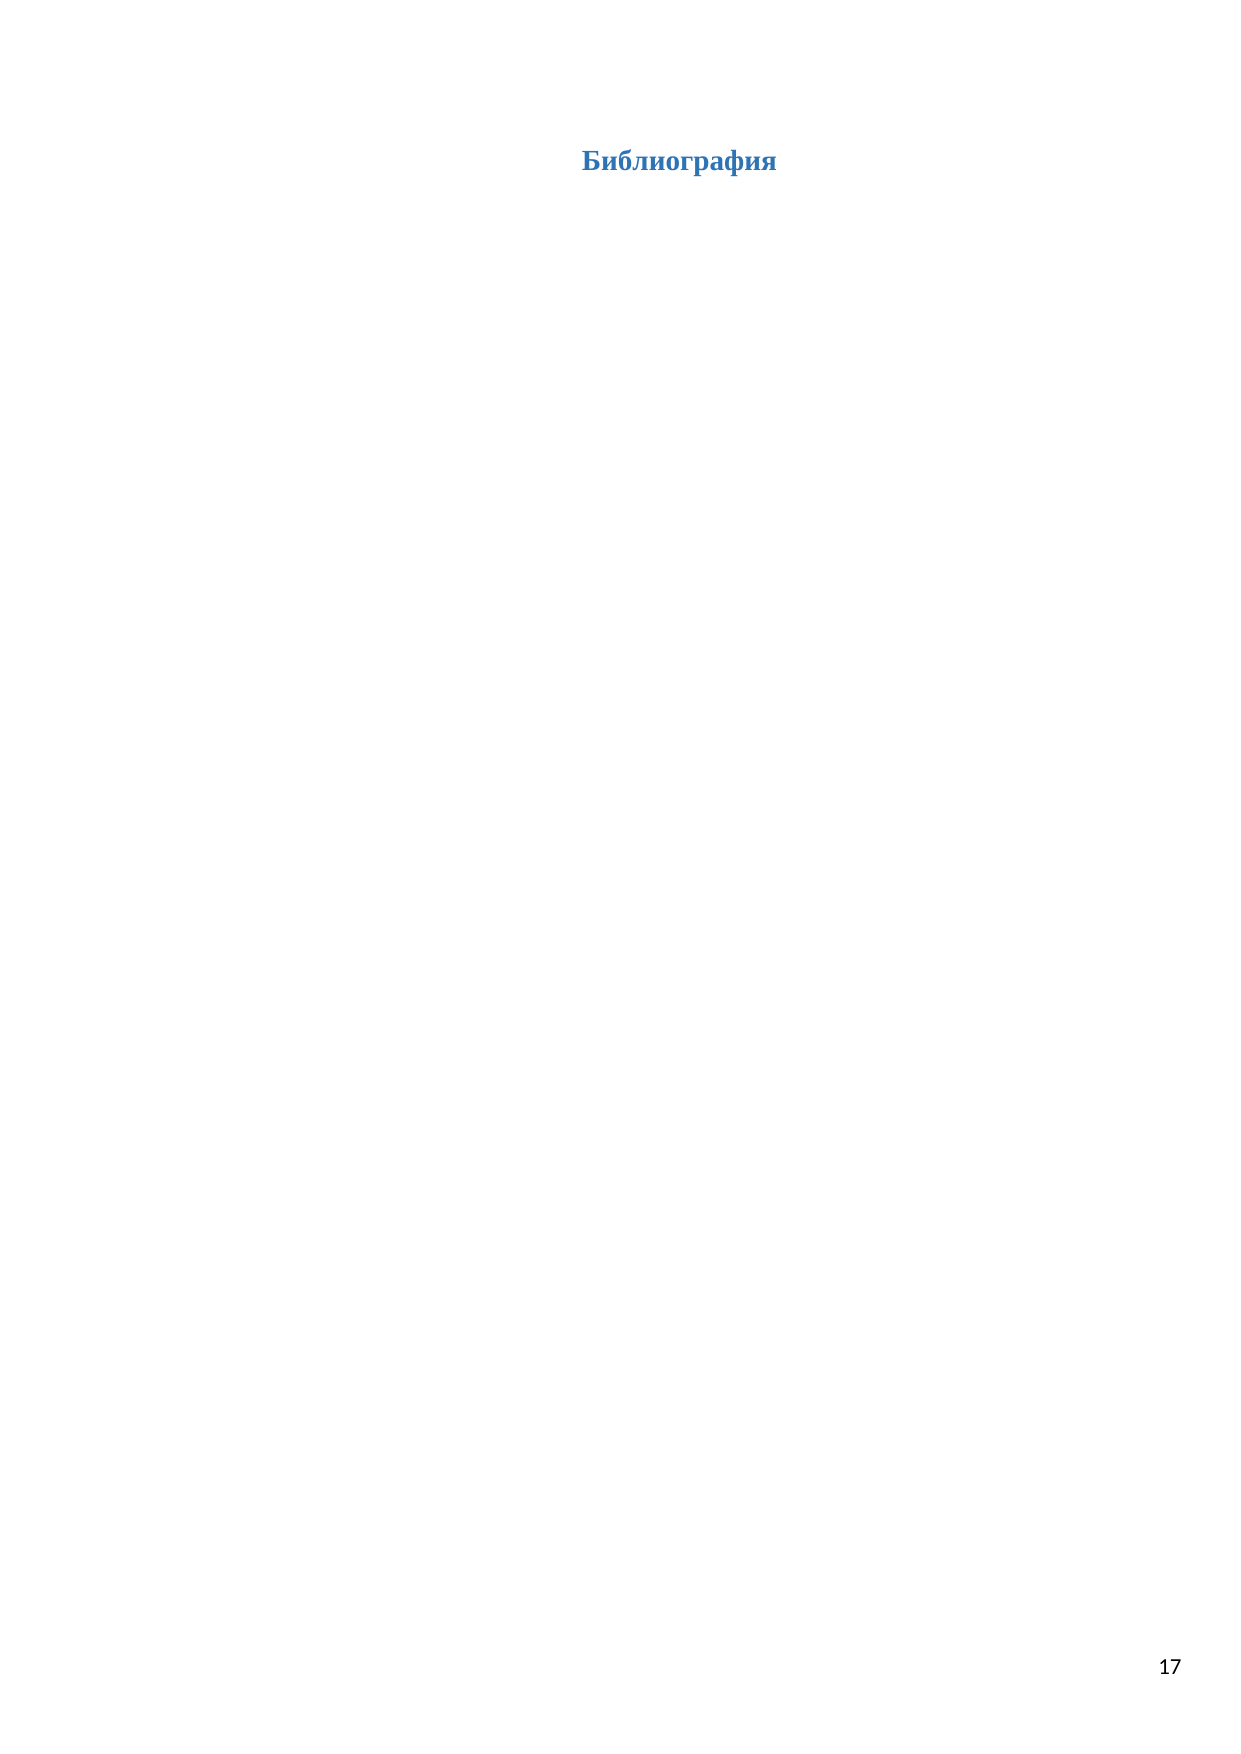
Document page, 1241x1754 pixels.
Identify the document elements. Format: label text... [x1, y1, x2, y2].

subtitle Библиография [177, 143, 1181, 177]
